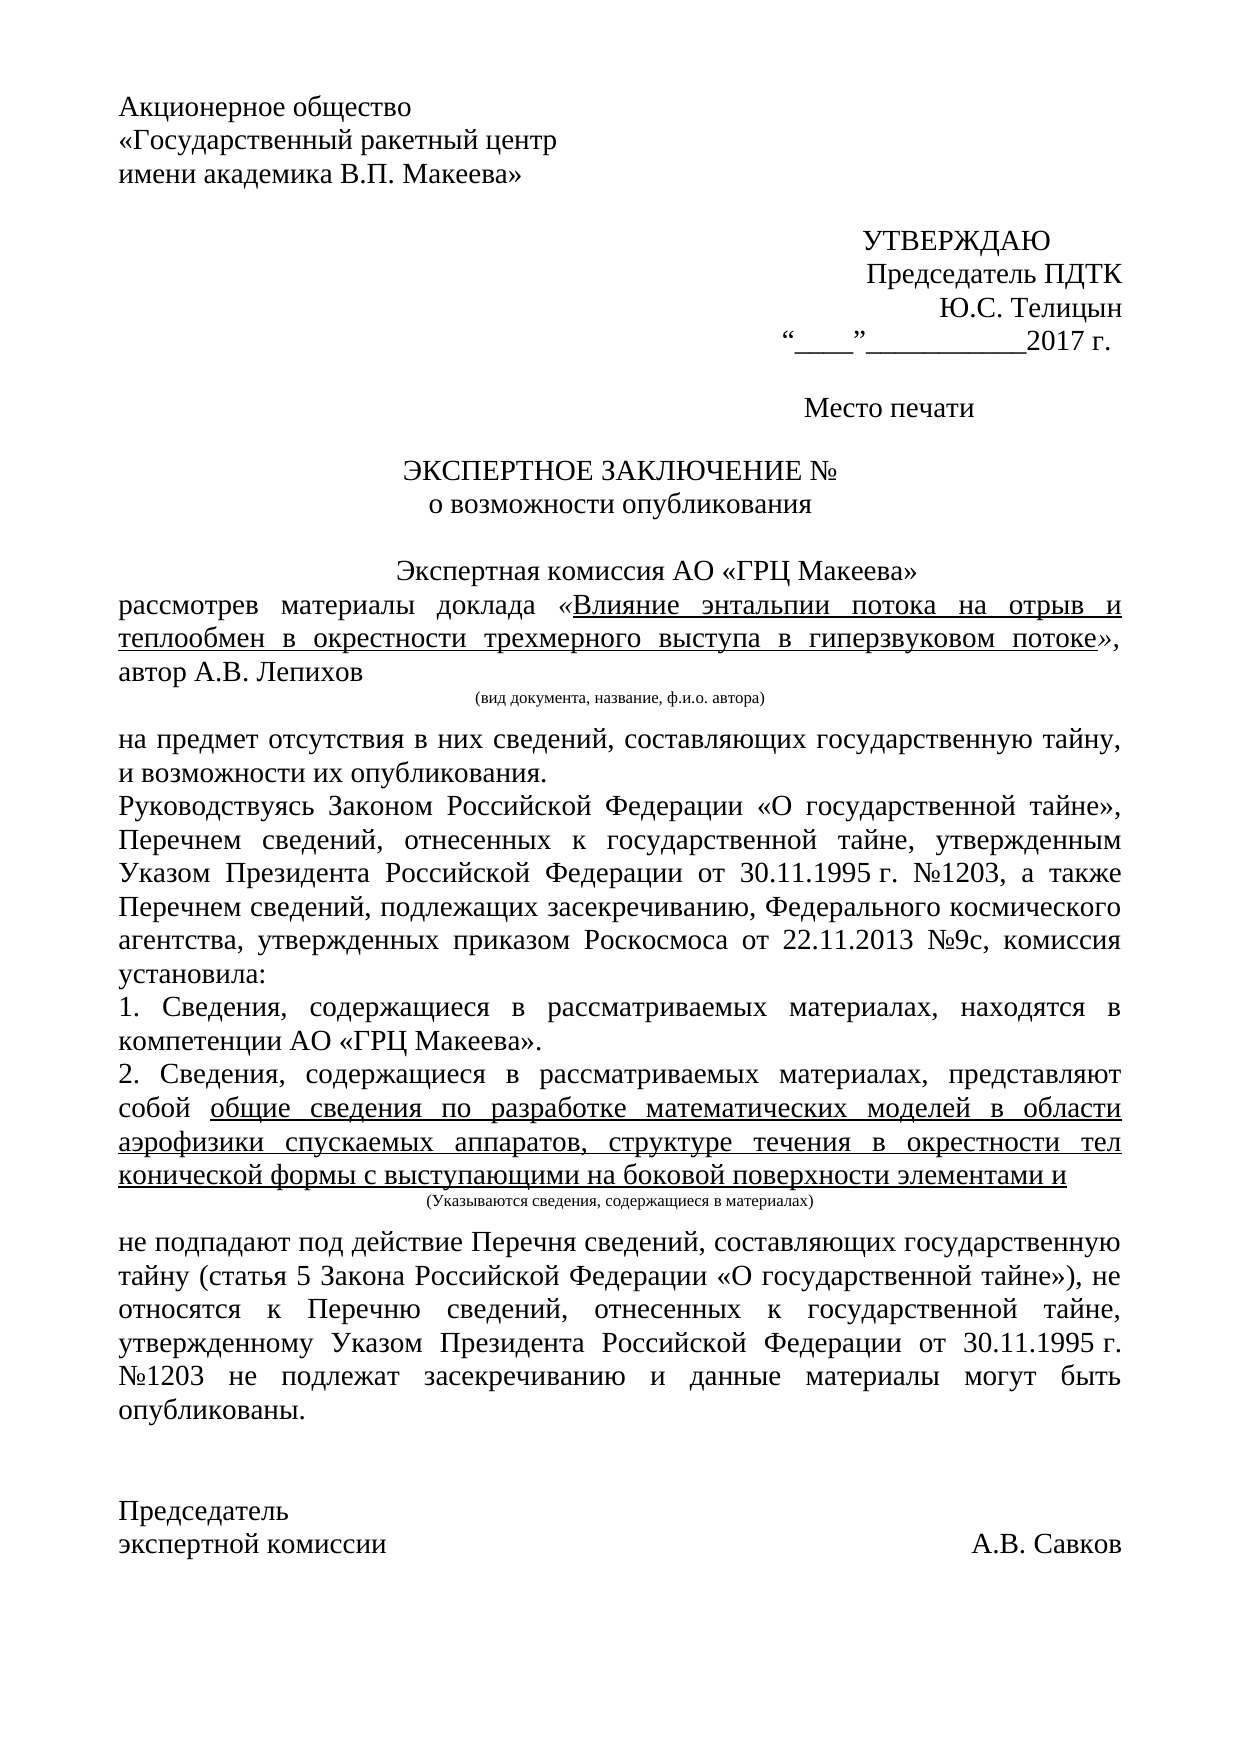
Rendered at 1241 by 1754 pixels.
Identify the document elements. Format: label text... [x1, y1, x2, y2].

text имени академика В.П. Макеева» [118, 156, 1122, 189]
text на предмет отсутствия в них сведений, составляющих государственную тайну, и возможности их опубликования. [118, 721, 1122, 788]
text 1. Сведения, содержащиеся в рассматриваемых материалах, находятся в компетенции АО «ГРЦ Макеева». [118, 989, 1122, 1057]
text Руководствуясь Законом Российской Федерации «О государственной тайне», Перечнем сведений, отнесенных к государственной тайне, утвержденным Указом Президента Российской Федерации от 30.11.1995 г. №1203, а также Перечнем сведений, подлежащих засекречиванию, Федерального космического агентства, утвержденных приказом Роскосмоса от 22.11.2013 №9с, комиссия установила: [118, 788, 1122, 989]
text 2. Сведения, содержащиеся в рассматриваемых материалах, представляют собой общие сведения по разработке математических моделей в области аэрофизики спускаемых аппаратов, структуре течения в окрестности тел конической формы с выступающими на боковой поверхности элементами и [118, 1057, 1122, 1153]
text рассмотрев материалы доклада «Влияние энтальпии потока на отрыв и теплообмен в окрестности трехмерного выступа в гиперзвуковом потоке», автор А.В. Лепихов [118, 587, 1122, 688]
text Место печати [118, 391, 1122, 424]
text Акционерное общество [118, 89, 1122, 122]
text (вид документа, название, ф.и.о. автора) [118, 688, 1122, 721]
text Ю.С. Телицын [118, 290, 1122, 323]
text Председатель ПДТК [118, 256, 1122, 290]
text “____”___________2017 г. [118, 323, 1122, 357]
text 2. Сведения, содержащиеся в рассматриваемых материалах, представляют собой общие сведения по разработке математических моделей в области аэрофизики спускаемых аппаратов, структуре течения в окрестности тел конической формы с выступающими на боковой поверхности элементами и [118, 1154, 1122, 1191]
text «Государственный ракетный центр [118, 122, 1122, 156]
text (Указываются сведения, содержащиеся в материалах) [118, 1191, 1122, 1224]
text УТВЕРЖДАЮ [118, 223, 1122, 256]
text Председатель экспертной комиссии А.В. Савков [118, 1493, 1122, 1560]
text о возможности опубликования [118, 486, 1122, 520]
text не подпадают под действие Перечня сведений, составляющих государственную тайну (статья 5 Закона Российской Федерации «О государственной тайне»), не относятся к Перечню сведений, отнесенных к государственной тайне, утвержденному Указом Президента Российской Федерации от 30.11.1995 г. №1203 не подлежат засекречиванию и данные материалы могут быть опубликованы. [118, 1224, 1122, 1426]
text Экспертная комиссия АО «ГРЦ Макеева» [118, 553, 1122, 587]
text ЭКСПЕРТНОЕ ЗАКЛЮЧЕНИЕ № [118, 453, 1122, 486]
